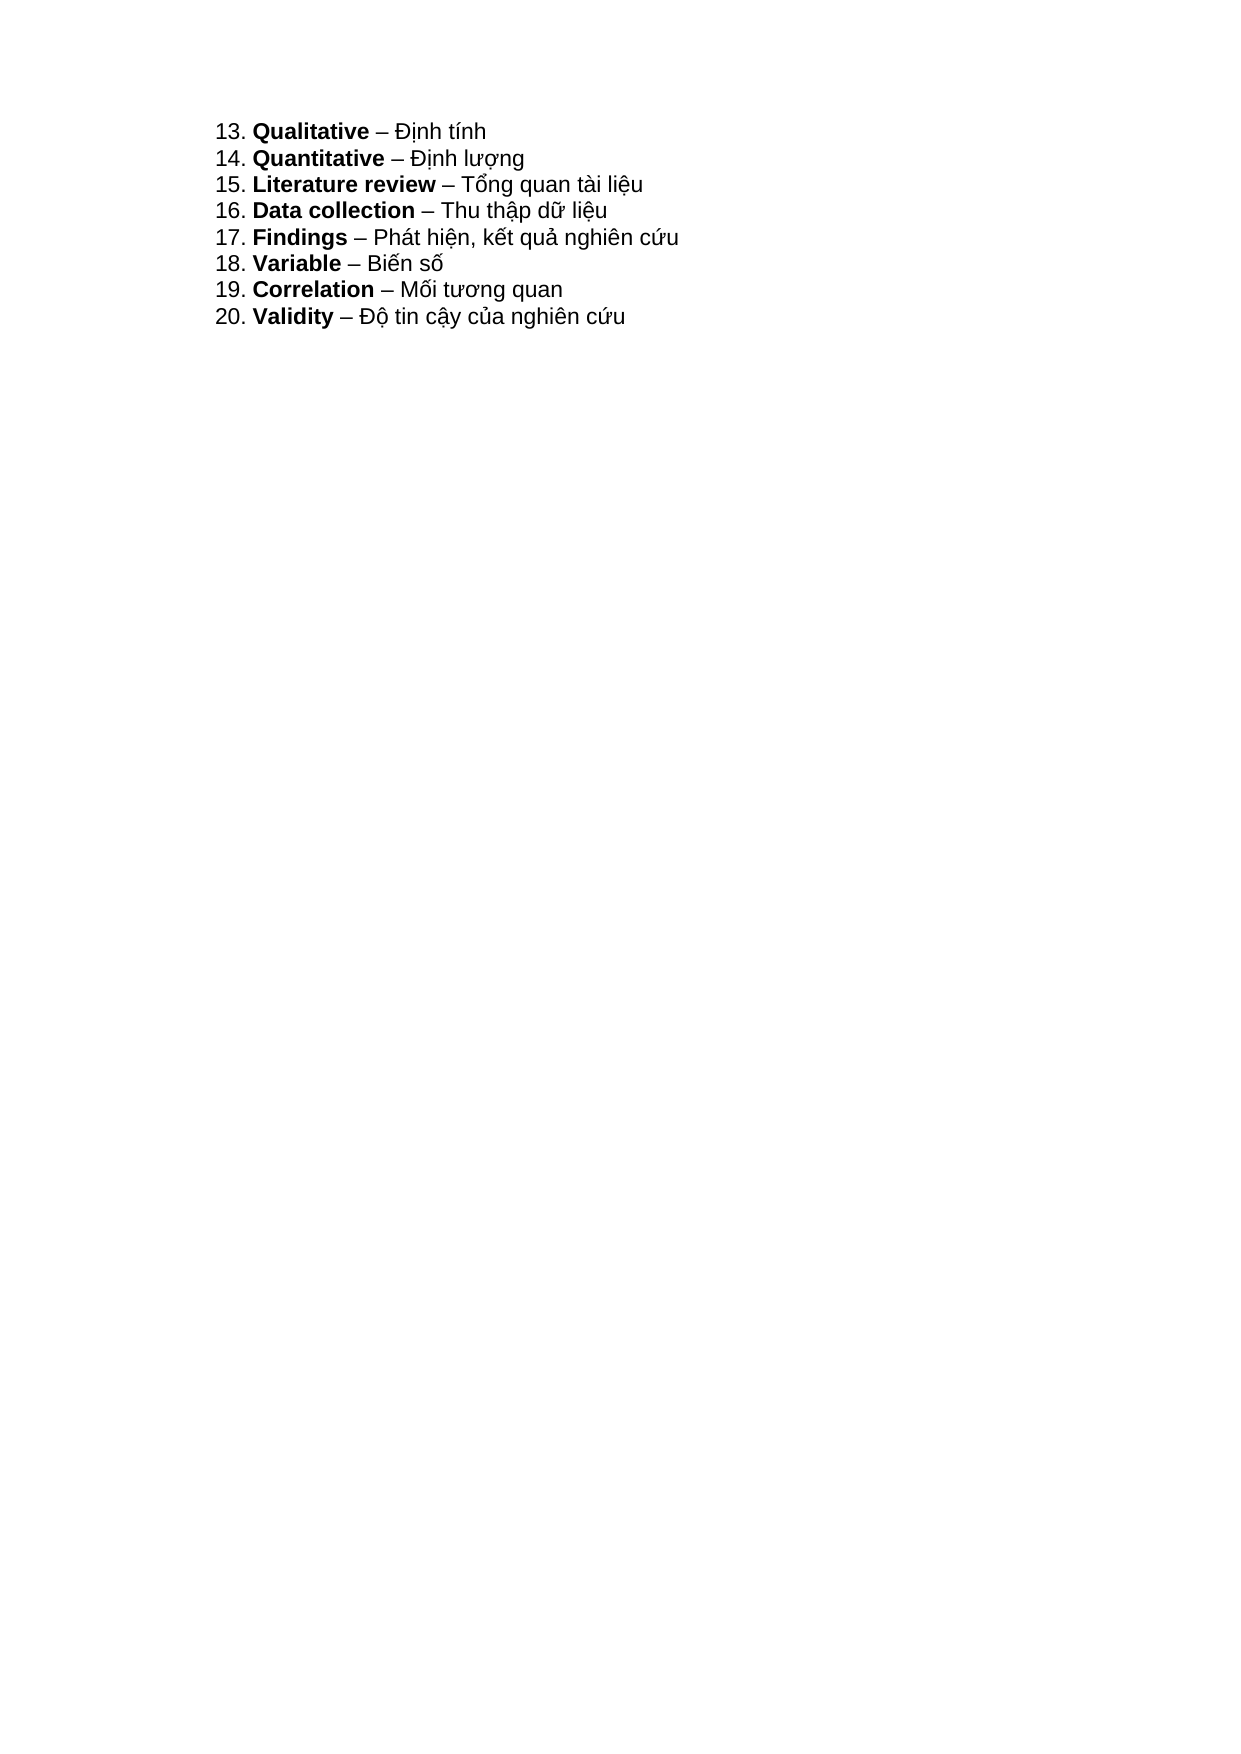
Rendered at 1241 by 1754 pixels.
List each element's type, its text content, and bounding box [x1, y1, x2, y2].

list Validity – Độ tin cậy của nghiên cứu [215, 303, 1122, 329]
list Correlation – Mối tương quan [215, 276, 1122, 303]
list Variable – Biến số [215, 250, 1122, 276]
list Quantitative – Định lượng [215, 144, 1122, 171]
list Findings – Phát hiện, kết quả nghiên cứu [215, 223, 1122, 250]
list Data collection – Thu thập dữ liệu [215, 197, 1122, 223]
list Qualitative – Định tính [215, 118, 1122, 144]
list Literature review – Tổng quan tài liệu [215, 171, 1122, 197]
